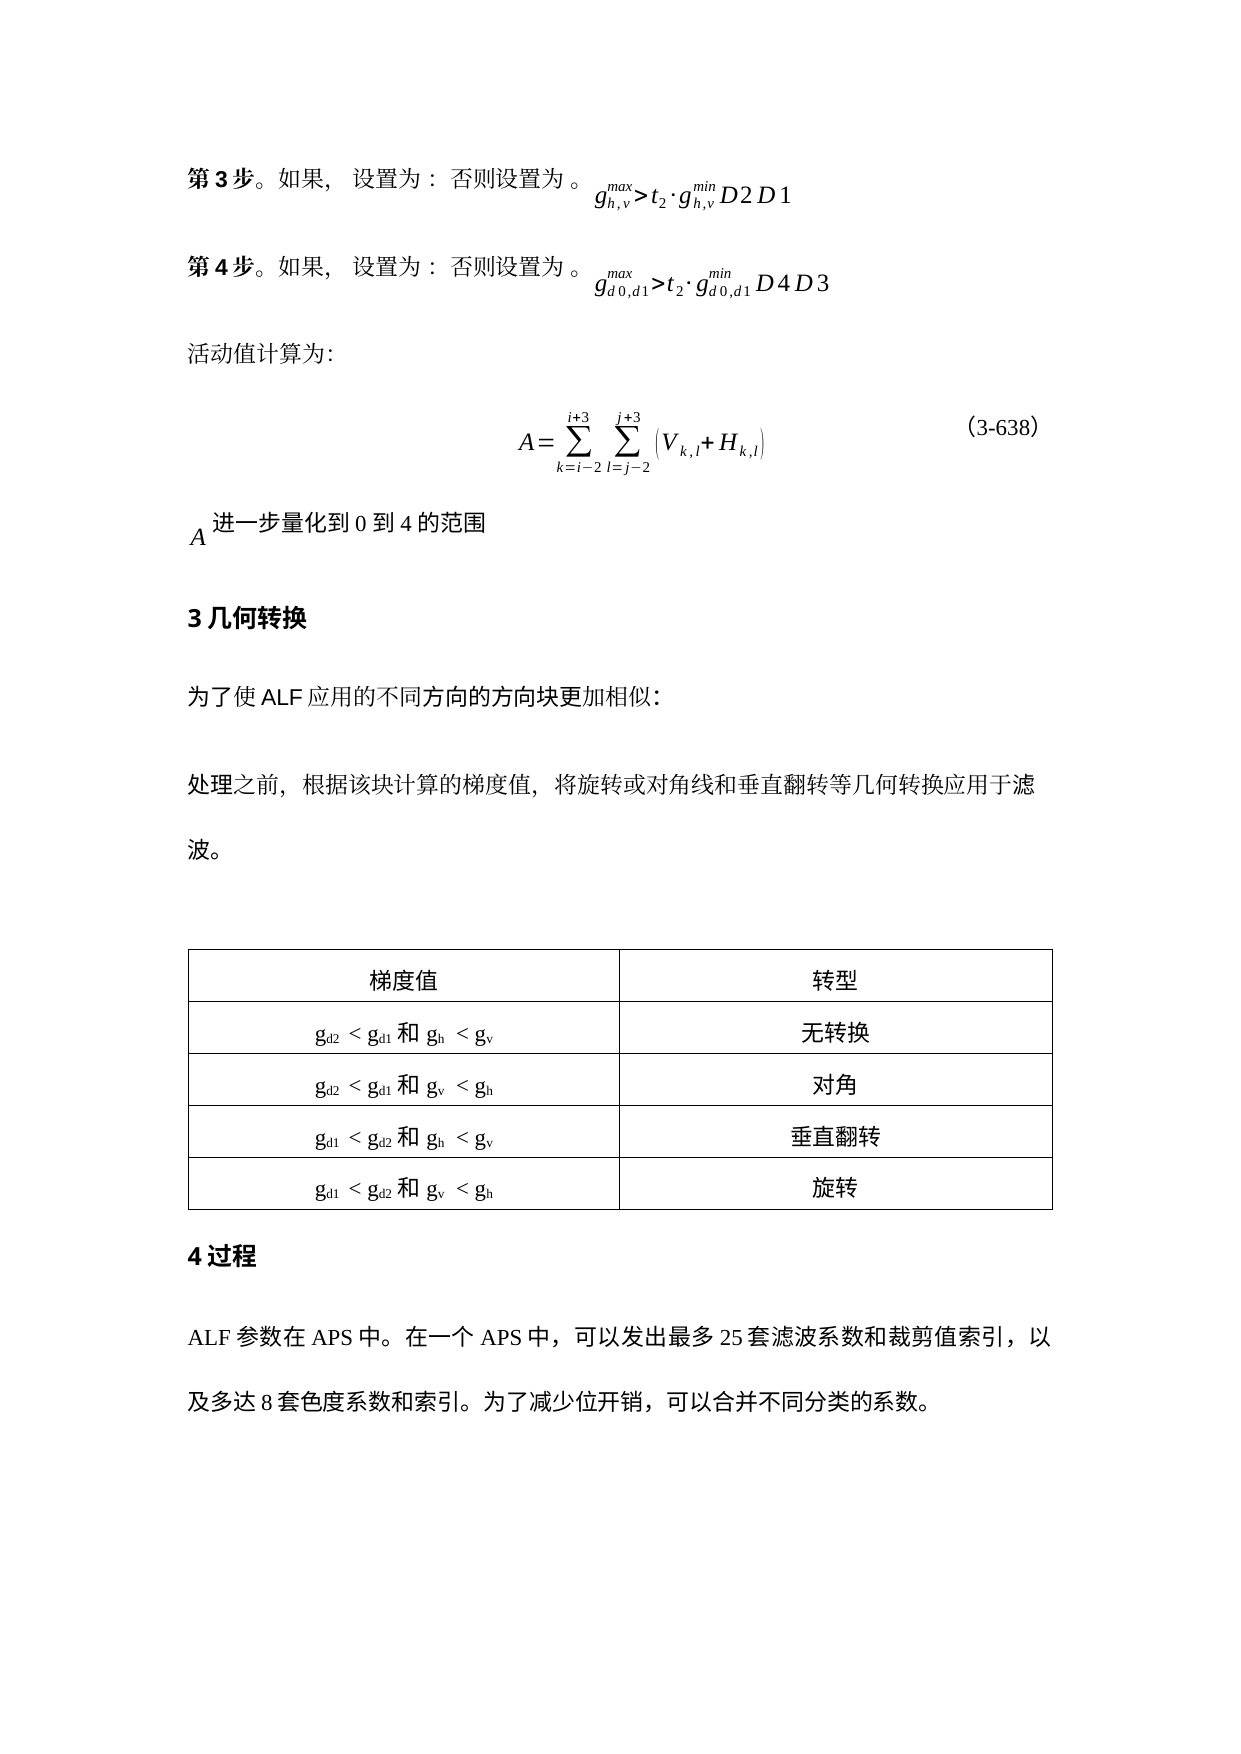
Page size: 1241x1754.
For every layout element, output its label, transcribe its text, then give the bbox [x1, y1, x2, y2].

text 处理之前，根据该块计算的梯度值，将旋转或对角线和垂直翻转等几何转换应用于滤波。 [187, 751, 1053, 881]
table_cell gd1 < gd2 和 gh < gv [189, 1106, 619, 1157]
table_cell 对角 [620, 1054, 1052, 1105]
text 活动值计算为： [187, 338, 1053, 370]
table_cell 垂直翻转 [620, 1106, 1052, 1157]
text 进一步量化到 0 到 4 的范围 [187, 505, 1053, 570]
subtitle 4过程 [187, 1224, 1053, 1289]
text ALF参数在APS中。在一个APS中，可以发出最多25套滤波系数和裁剪值索引，以及多达8套色度系数和索引。为了减少位开销，可以合并不同分类的系数。 [187, 1303, 1053, 1433]
table_cell 旋转 [620, 1158, 1052, 1208]
table_cell gd1 < gd2 和 gv < gh [189, 1158, 619, 1208]
table_header 转型 [620, 950, 1052, 1001]
text 第3步。如果， 设置为 ：否则设置为 。 [187, 162, 1053, 227]
table_header 梯度值 [189, 950, 619, 1001]
subtitle 3几何转换 [187, 584, 1053, 649]
table_cell gd2 < gd1 和 gh < gv [189, 1002, 619, 1053]
text 为了使ALF应用的不同方向的方向块更加相似： [187, 663, 1053, 728]
table_cell gd2 < gd1 和 gv < gh [189, 1054, 619, 1105]
text 第4步。如果， 设置为 ：否则设置为 。 [187, 250, 1053, 315]
table_cell 无转换 [620, 1002, 1052, 1053]
